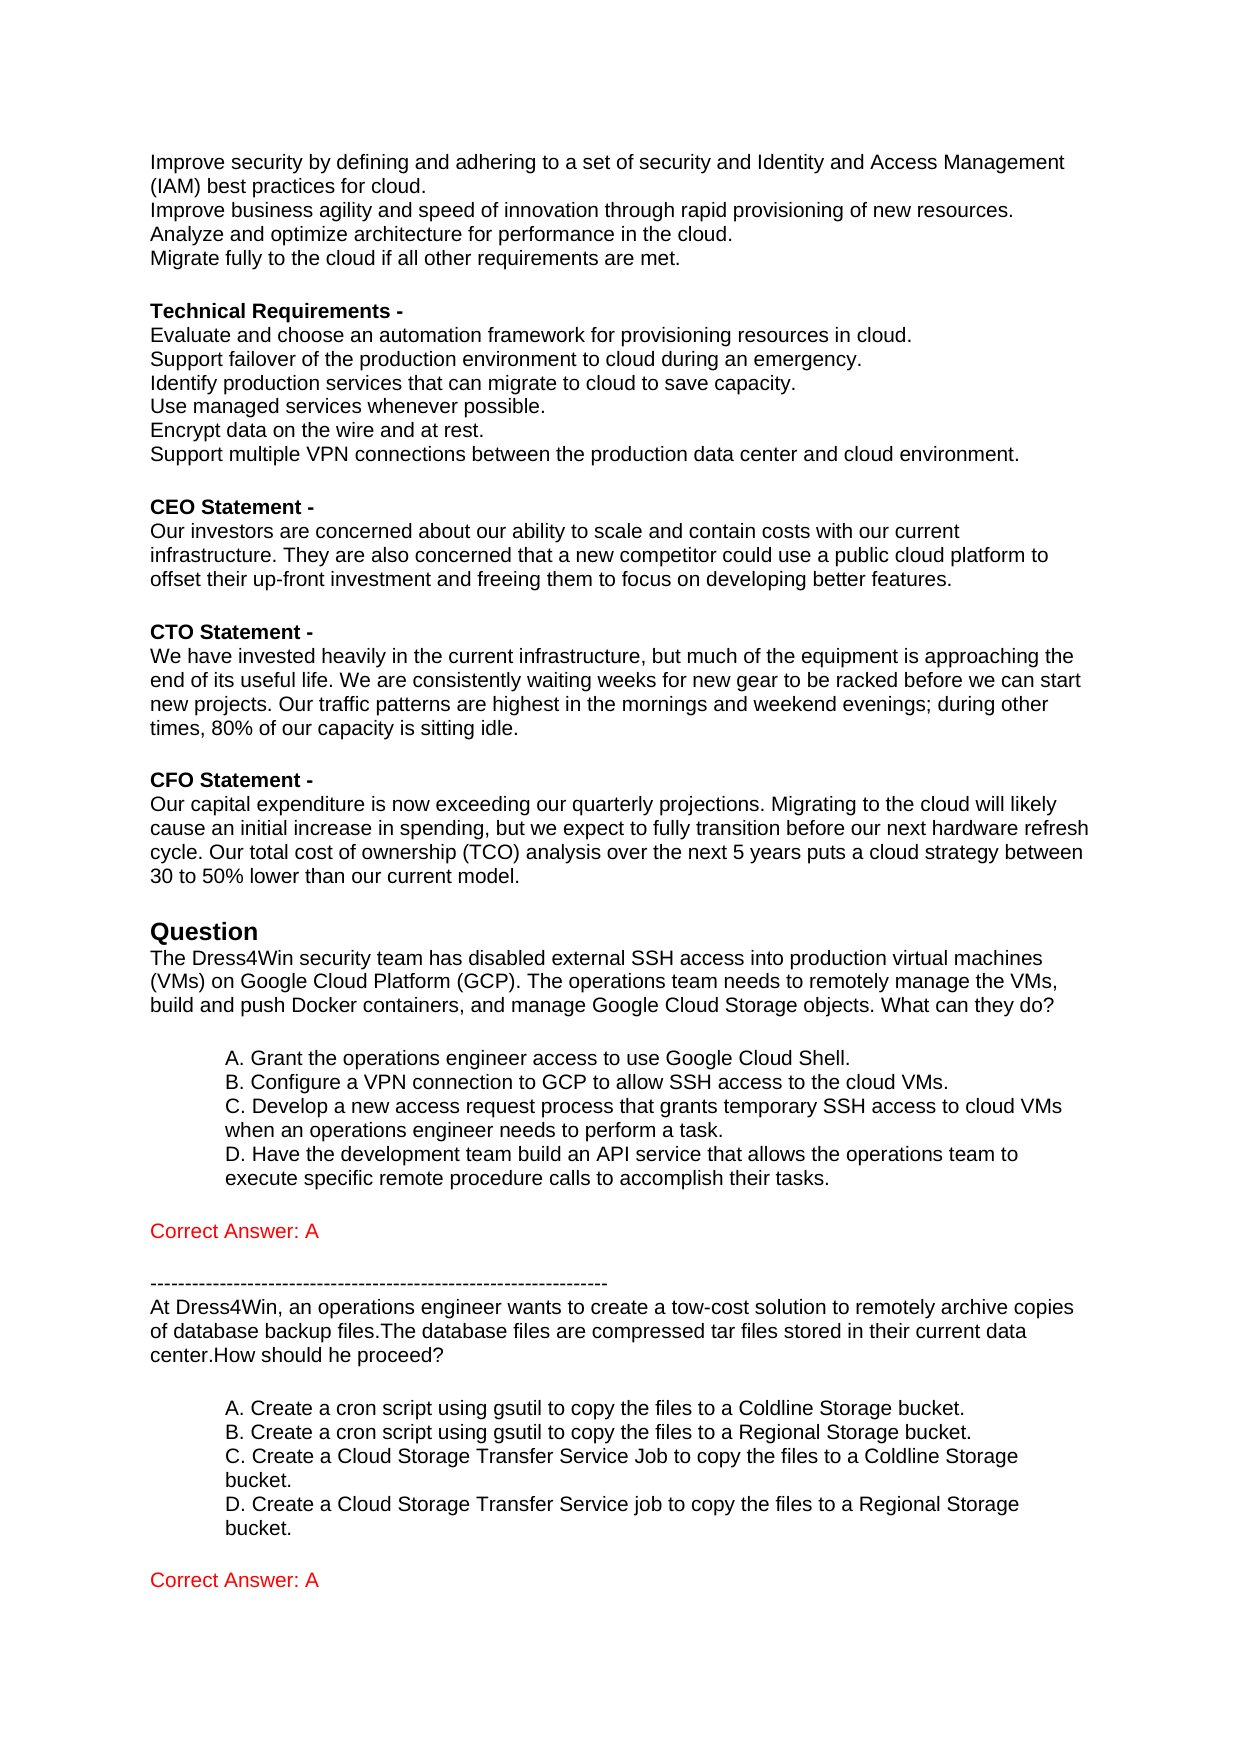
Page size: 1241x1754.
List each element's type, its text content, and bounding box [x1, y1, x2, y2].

text Correct Answer: A [150, 1568, 1090, 1592]
text CFO Statement - [150, 768, 1090, 792]
text Improve security by defining and adhering to a set of security and Identity and Access Management (IAM) best practices for cloud. [150, 150, 1090, 198]
text Use managed services whenever possible. [150, 394, 1090, 418]
text Support failover of the production environment to cloud during an emergency. [150, 346, 1090, 370]
text A. Create a cron script using gsutil to copy the files to a Coldline Storage bucket. [225, 1396, 1090, 1420]
text Question [150, 917, 1090, 945]
text Technical Requirements - [150, 298, 1090, 322]
text A. Grant the operations engineer access to use Google Cloud Shell. [225, 1046, 1090, 1070]
text The Dress4Win security team has disabled external SSH access into production virtual machines (VMs) on Google Cloud Platform (GCP). The operations team needs to remotely manage the VMs, build and push Docker containers, and manage Google Cloud Storage objects. What can they do? [150, 945, 1090, 1017]
text D. Create a Cloud Storage Transfer Service job to copy the files to a Regional Storage bucket. [225, 1492, 1090, 1539]
text At Dress4Win, an operations engineer wants to create a tow-cost solution to remotely archive copies of database backup files.The database files are compressed tar files stored in their current data center.How should he proceed? [150, 1295, 1090, 1367]
text We have invested heavily in the current infrastructure, but much of the equipment is approaching the end of its useful life. We are consistently waiting weeks for new gear to be racked before we can start new projects. Our traffic patterns are highest in the mornings and weekend evenings; during other times, 80% of our capacity is sitting idle. [150, 643, 1090, 739]
text Improve business agility and speed of innovation through rapid provisioning of new resources. [150, 198, 1090, 222]
text Support multiple VPN connections between the production data center and cloud environment. [150, 442, 1090, 466]
text B. Create a cron script using gsutil to copy the files to a Regional Storage bucket. [225, 1420, 1090, 1444]
text Identify production services that can migrate to cloud to save capacity. [150, 370, 1090, 394]
text CTO Statement - [150, 619, 1090, 643]
text C. Develop a new access request process that grants temporary SSH access to cloud VMs when an operations engineer needs to perform a task. [225, 1094, 1090, 1142]
text Encrypt data on the wire and at rest. [150, 418, 1090, 442]
text Analyze and optimize architecture for performance in the cloud. [150, 222, 1090, 246]
text B. Configure a VPN connection to GCP to allow SSH access to the cloud VMs. [225, 1070, 1090, 1094]
text Our investors are concerned about our ability to scale and contain costs with our current infrastructure. They are also concerned that a new competitor could use a public cloud platform to offset their up-front investment and freeing them to focus on developing better features. [150, 519, 1090, 591]
text Our capital expenditure is now exceeding our quarterly projections. Migrating to the cloud will likely cause an initial increase in spending, but we expect to fully transition before our next hardware refresh cycle. Our total cost of ownership (TCO) analysis over the next 5 years puts a cloud strategy between 30 to 50% lower than our current model. [150, 792, 1090, 888]
text C. Create a Cloud Storage Transfer Service Job to copy the files to a Coldline Storage bucket. [225, 1444, 1090, 1492]
text ------------------------------------------------------------------ [150, 1271, 1090, 1295]
text Correct Answer: A [150, 1218, 1090, 1242]
text CEO Statement - [150, 495, 1090, 519]
text D. Have the development team build an API service that allows the operations team to execute specific remote procedure calls to accomplish their tasks. [225, 1142, 1090, 1190]
text Evaluate and choose an automation framework for provisioning resources in cloud. [150, 322, 1090, 346]
text Migrate fully to the cloud if all other requirements are met. [150, 246, 1090, 270]
